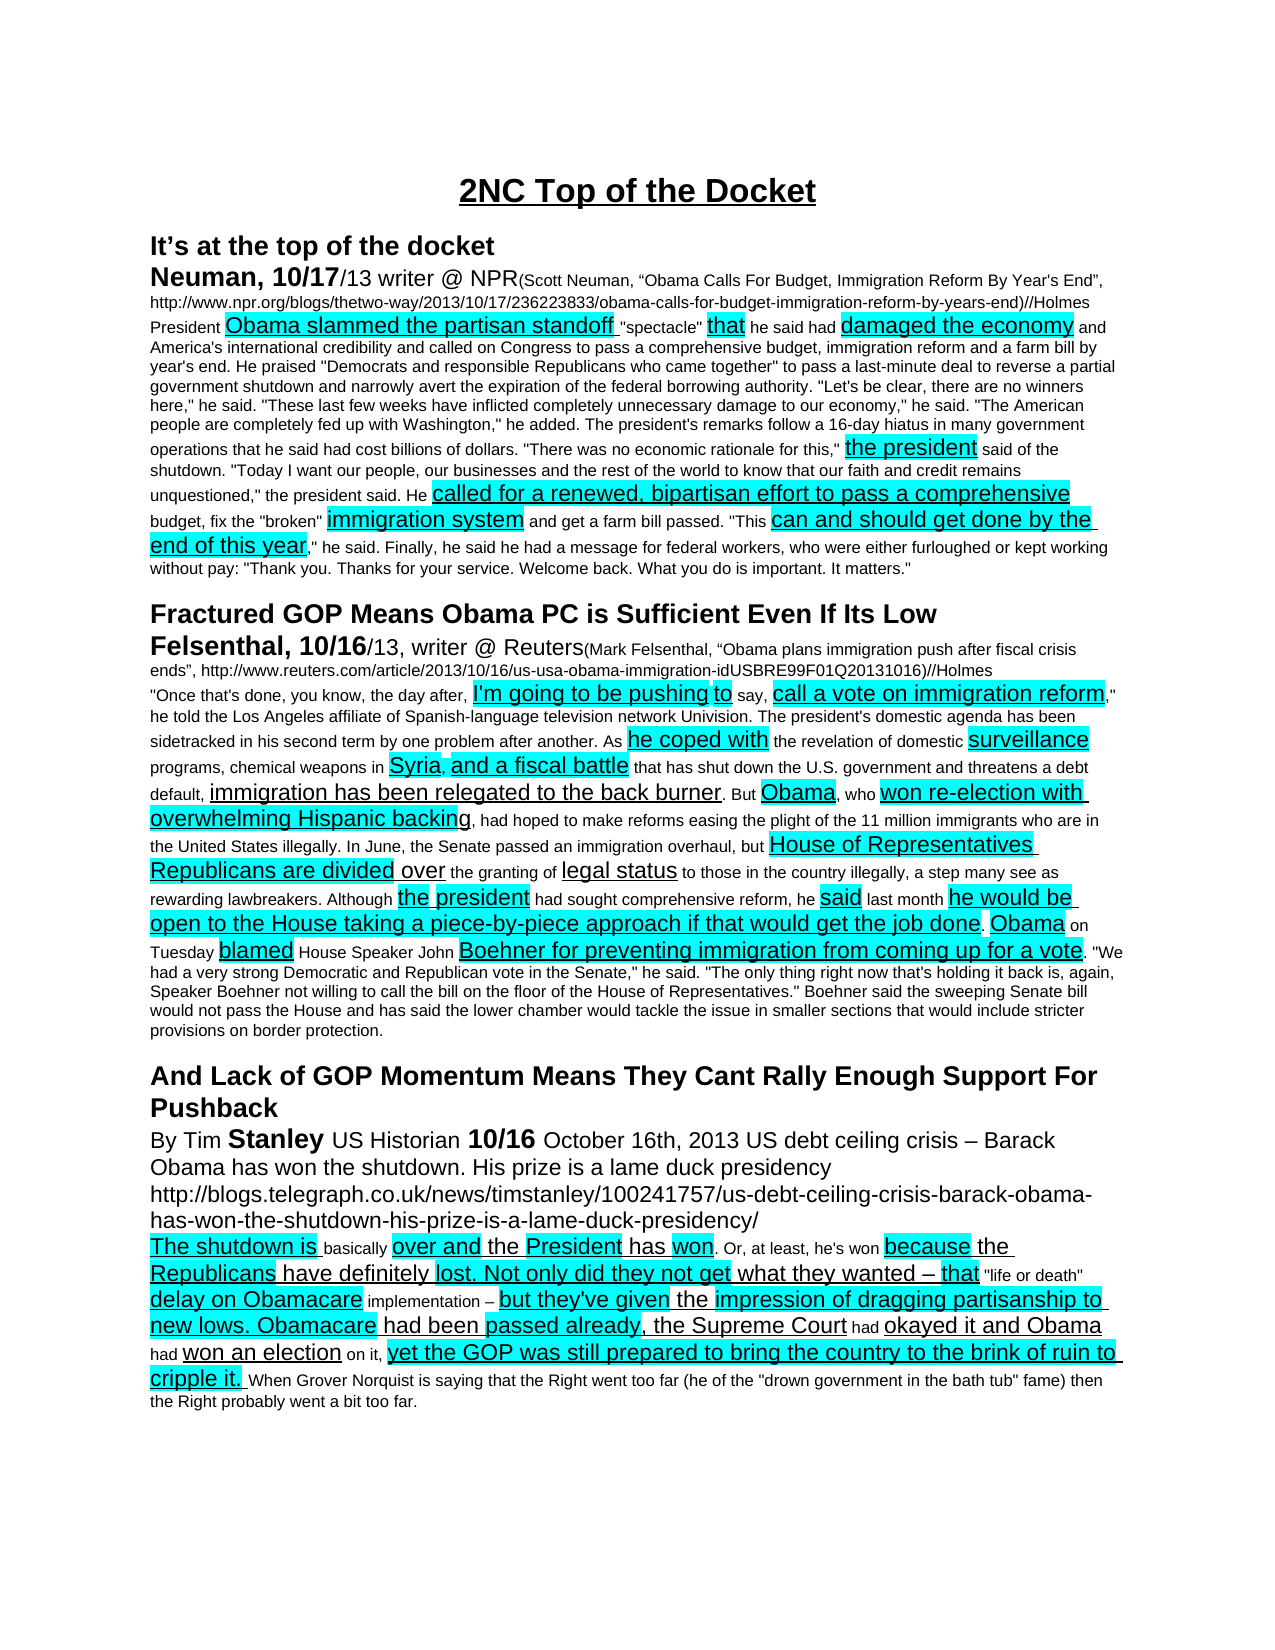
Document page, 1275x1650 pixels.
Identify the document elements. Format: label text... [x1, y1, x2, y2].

subtitle And Lack of GOP Momentum Means They Cant Rally Enough Support For Pushback [150, 1060, 1125, 1123]
subtitle It’s at the top of the docket [150, 230, 1125, 261]
text President Obama slammed the partisan standoff "spectacle" that he said had damaged the economy and America's international credibility and called on Congress to pass a comprehensive budget, immigration reform and a farm bill by year's end. He praised "Democrats and responsible Republicans who came together" to pass a last-minute deal to reverse a partial government shutdown and narrowly avert the expiration of the federal borrowing authority. "Let's be clear, there are no winners here," he said. "These last few weeks have inflicted completely unnecessary damage to our economy," he said. "The American people are completely fed up with Washington," he added. The president's remarks follow a 16-day hiatus in many government operations that he said had cost billions of dollars. "There was no economic rationale for this," the president said of the shutdown. "Today I want our people, our businesses and the rest of the world to know that our faith and credit remains unquestioned," the president said. He called for a renewed, bipartisan effort to pass a comprehensive budget, fix the "broken" immigration system and get a farm bill passed. "This can and should get done by the end of this year," he said. Finally, he said he had a message for federal workers, who were either furloughed or kept working without pay: "Thank you. Thanks for your service. Welcome back. What you do is important. It matters." [150, 312, 1125, 578]
text The shutdown is basically over and the President has won. Or, at least, he's won because the Republicans have definitely lost. Not only did they not get what they wanted – that "life or death" delay on Obamacare implementation – but they've given the impression of dragging partisanship to new lows. Obamacare had been passed already, the Supreme Court had okayed it and Obama had won an election on it, yet the GOP was still prepared to bring the country to the brink of ruin to cripple it. When Grover Norquist is saying that the Right went too far (he of the "drown government in the bath tub" fame) then the Right probably went a bit too far. [150, 1233, 1125, 1411]
text By Tim Stanley US Historian 10/16 October 16th, 2013 US debt ceiling crisis – Barack Obama has won the shutdown. His prize is a lame duck presidency http://blogs.telegraph.co.uk/news/timstanley/100241757/us-debt-ceiling-crisis-barack-obama-has-won-the-shutdown-his-prize-is-a-lame-duck-presidency/ [150, 1123, 1125, 1233]
subtitle 2NC Top of the Docket [150, 171, 1125, 209]
text "Once that's done, you know, the day after, I'm going to be pushing to say, call a vote on immigration reform," he told the Los Angeles affiliate of Spanish-language television network Univision. The president's domestic agenda has been sidetracked in his second term by one problem after another. As he coped with the revelation of domestic surveillance programs, chemical weapons in Syria, and a fiscal battle that has shut down the U.S. government and threatens a debt default, immigration has been relegated to the back burner. But Obama, who won re-election with overwhelming Hispanic backing, had hoped to make reforms easing the plight of the 11 million immigrants who are in the United States illegally. In June, the Senate passed an immigration overhaul, but House of Representatives Republicans are divided over the granting of legal status to those in the country illegally, a step many see as rewarding lawbreakers. Although the president had sought comprehensive reform, he said last month he would be open to the House taking a piece-by-piece approach if that would get the job done. Obama on Tuesday blamed House Speaker John Boehner for preventing immigration from coming up for a vote. "We had a very strong Democratic and Republican vote in the Senate," he said. "The only thing right now that's holding it back is, again, Speaker Boehner not willing to call the bill on the floor of the House of Representatives." Boehner said the sweeping Senate bill would not pass the House and has said the lower chamber would tackle the issue in smaller sections that would include stricter provisions on border protection. [150, 680, 1125, 1039]
text Neuman, 10/17/13 writer @ NPR(Scott Neuman, “Obama Calls For Budget, Immigration Reform By Year's End”, http://www.npr.org/blogs/thetwo-way/2013/10/17/236223833/obama-calls-for-budget-immigration-reform-by-years-end)//Holmes [150, 261, 1125, 312]
text Felsenthal, 10/16/13, writer @ Reuters(Mark Felsenthal, “Obama plans immigration push after fiscal crisis ends”, http://www.reuters.com/article/2013/10/16/us-usa-obama-immigration-idUSBRE99F01Q20131016)//Holmes [150, 630, 1125, 680]
subtitle Fractured GOP Means Obama PC is Sufficient Even If Its Low [150, 598, 1125, 630]
